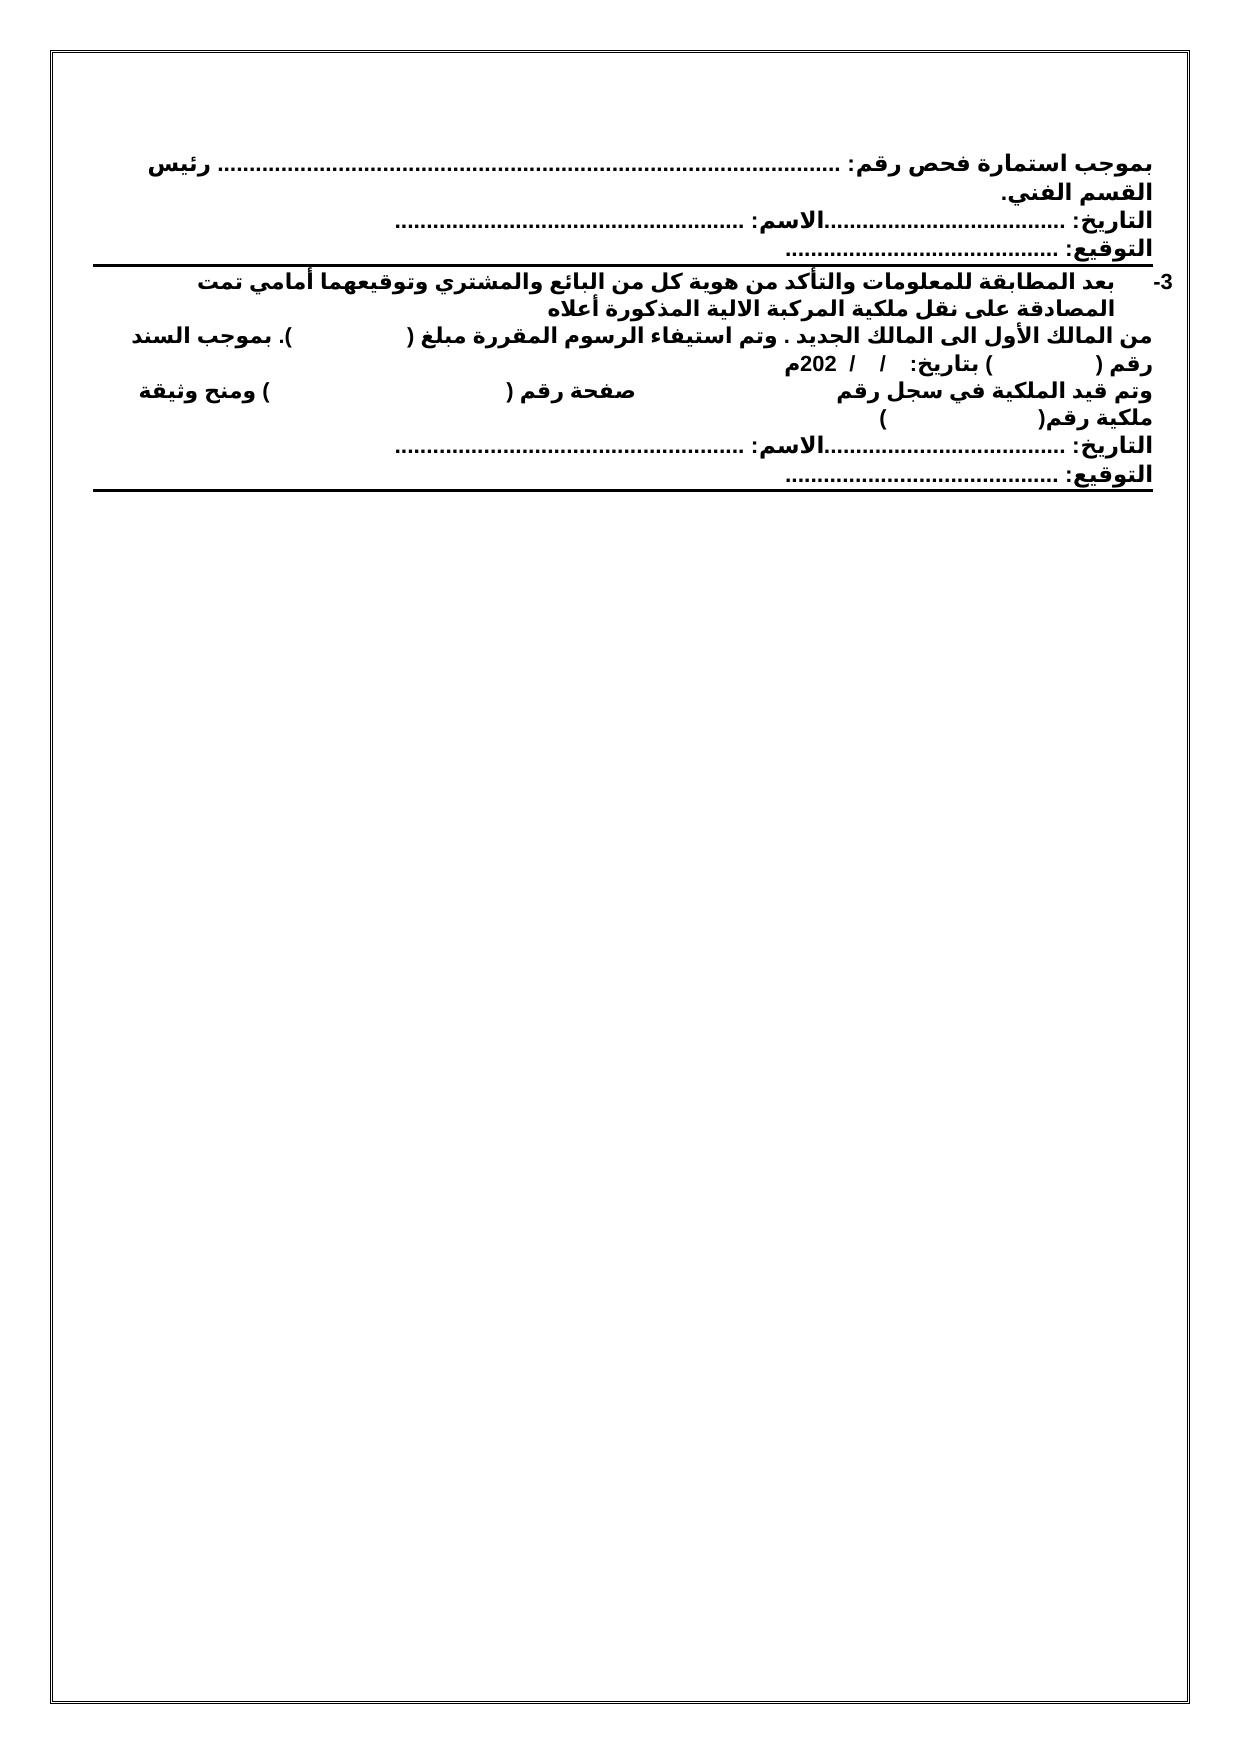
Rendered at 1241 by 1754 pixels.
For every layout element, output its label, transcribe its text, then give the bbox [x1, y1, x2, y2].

text بموجب استمارة فحص رقم: .................................................................................................. رئيس القسم الفني. [93, 150, 1153, 205]
text وتم قيد الملكية في سجل رقم صفحة رقم ( ) ومنح وثيقة ملكية رقم( ) [93, 378, 1153, 430]
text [93, 207, 1153, 264]
list بعد المطابقة للمعلومات والتأكد من هوية كل من البائع والمشتري وتوقيعهما أمامي تمت المصادقة على نقل ملكية المركبة الالية المذكورة أعلاه [93, 269, 1153, 321]
text من المالك الأول الى المالك الجديد . وتم استيفاء الرسوم المقررة مبلغ ( ). بموجب السند رقم ( ) بتاريخ: / / 202م [93, 323, 1153, 376]
